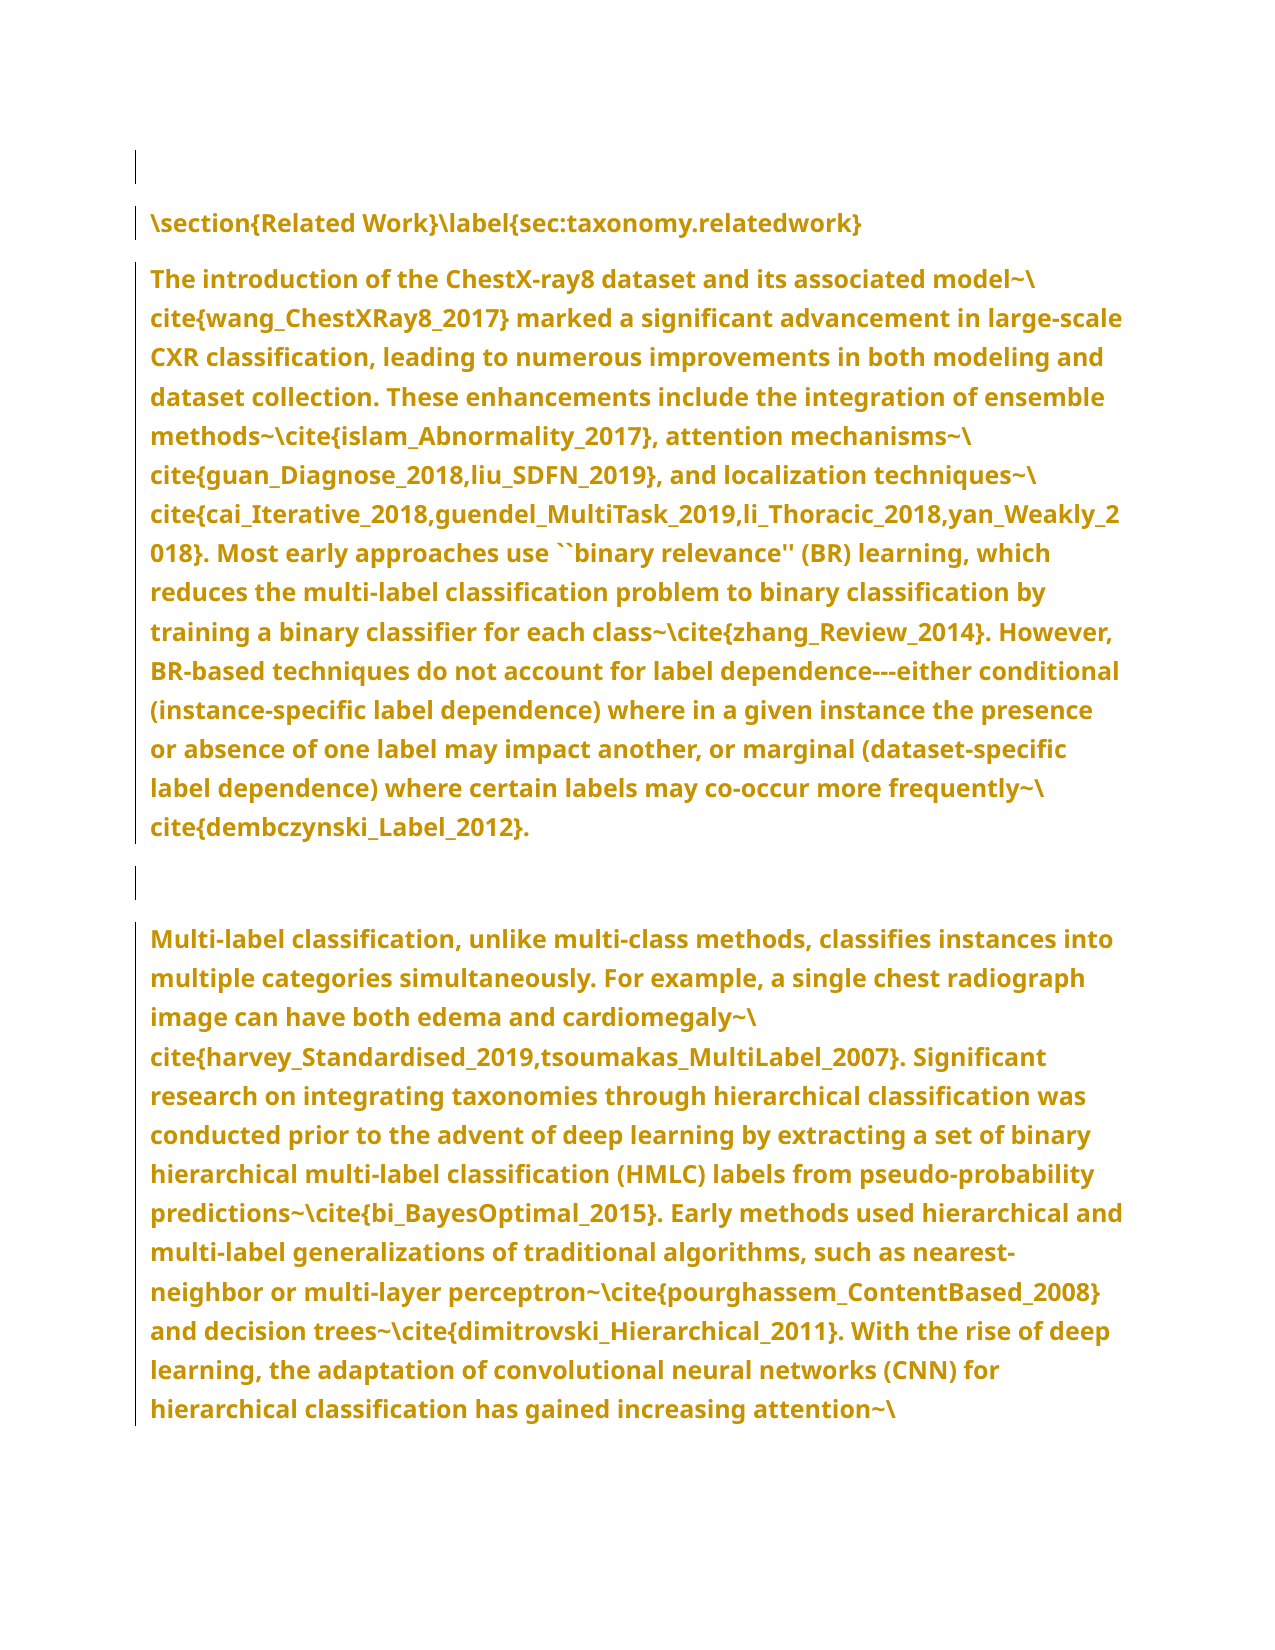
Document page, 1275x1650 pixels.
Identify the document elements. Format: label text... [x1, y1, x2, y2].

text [150, 922, 1125, 1426]
text The introduction of the ChestX-ray8 dataset and its associated model~\cite{wang_ChestXRay8_2017} marked a significant advancement in large-scale CXR classification, leading to numerous improvements in both modeling and dataset collection. These enhancements include the integration of ensemble methods~\cite{islam_Abnormality_2017}, attention mechanisms~\cite{guan_Diagnose_2018,liu_SDFN_2019}, and localization techniques~\cite{cai_Iterative_2018,guendel_MultiTask_2019,li_Thoracic_2018,yan_Weakly_2018}. Most early approaches use ``binary relevance'' (BR) learning, which reduces the multi-label classification problem to binary classification by training a binary classifier for each class~\cite{zhang_Review_2014}. However, BR-based techniques do not account for label dependence---either conditional (instance-specific label dependence) where in a given instance the presence or absence of one label may impact another, or marginal (dataset-specific label dependence) where certain labels may co-occur more frequently~\cite{dembczynski_Label_2012}. [150, 262, 1125, 844]
text \section{Related Work}\label{sec:taxonomy.relatedwork} [150, 206, 1125, 240]
